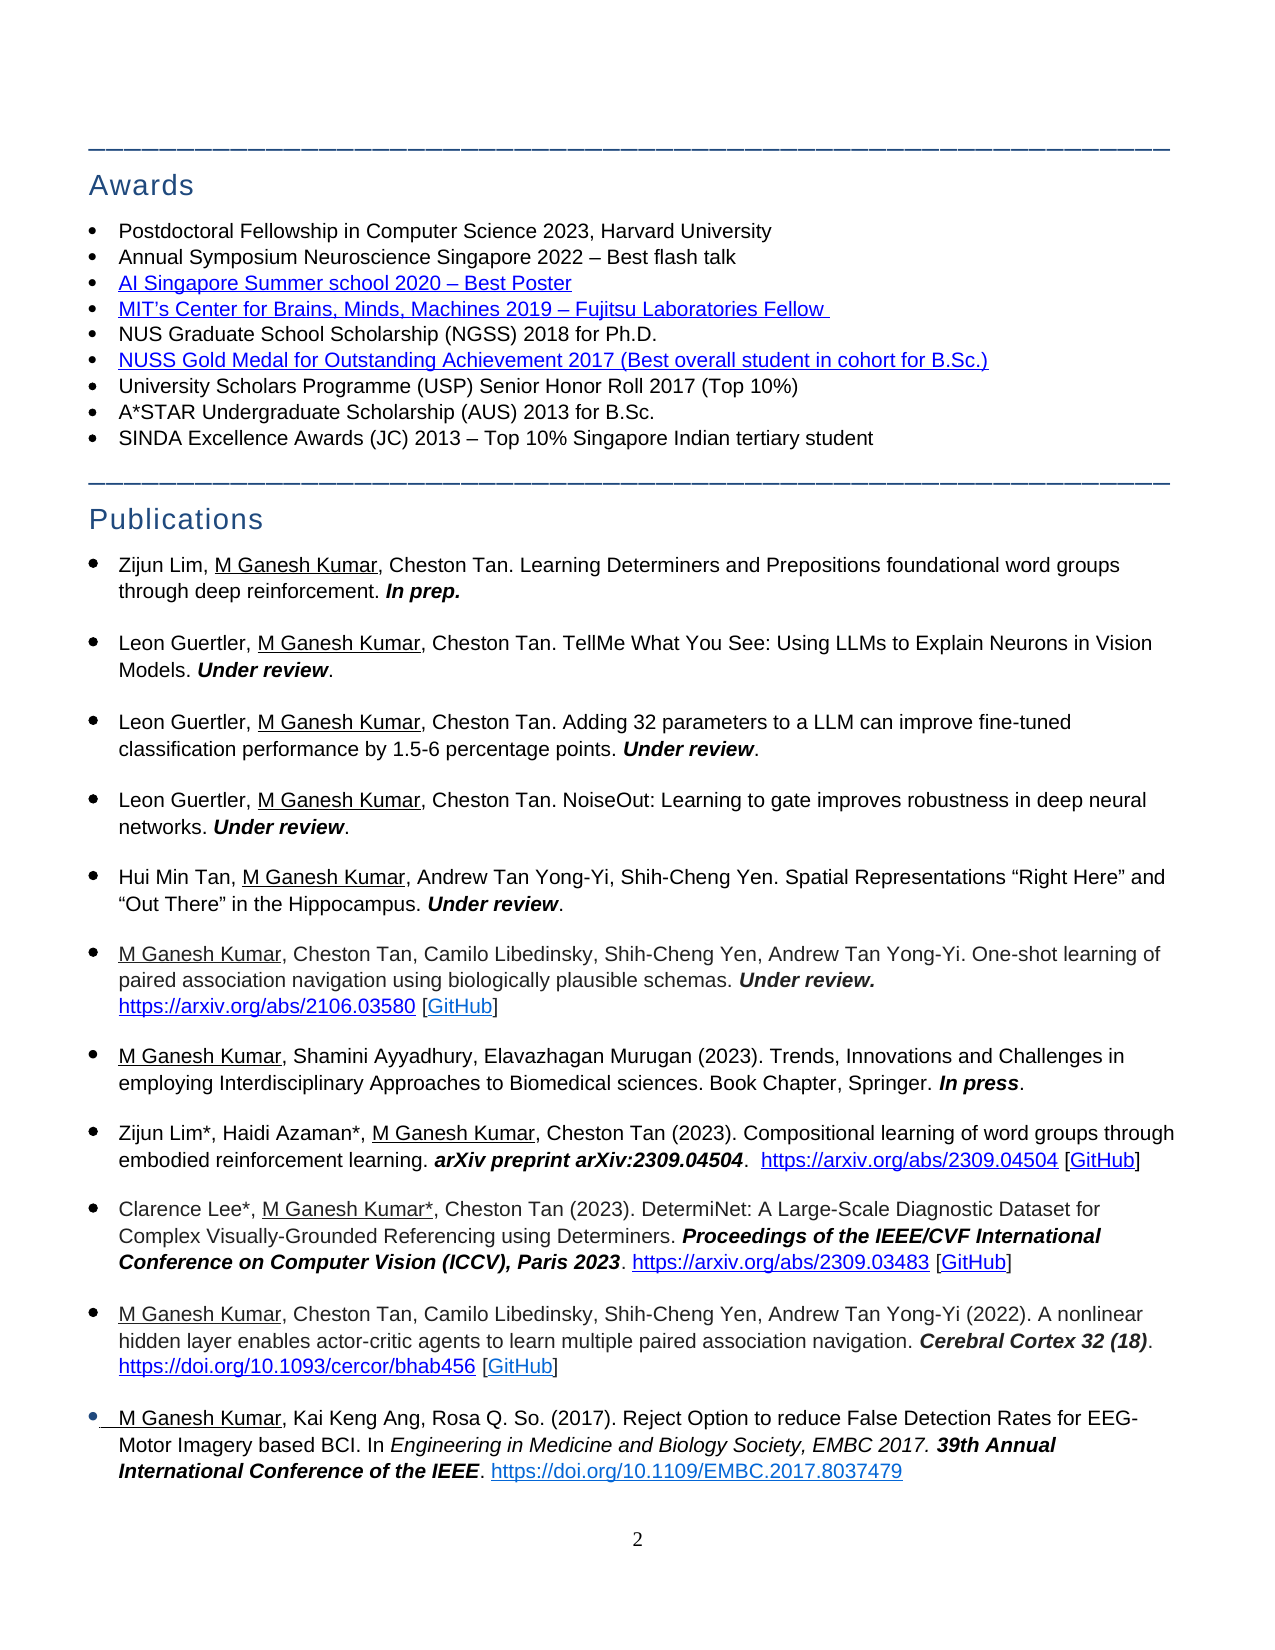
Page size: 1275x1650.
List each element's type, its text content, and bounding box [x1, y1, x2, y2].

list Annual Symposium Neuroscience Singapore 2022 – Best flash talk [89, 244, 1181, 268]
list Leon Guertler, M Ganesh Kumar, Cheston Tan. NoiseOut: Learning to gate improves robustness in deep neural networks. Under review. [89, 788, 1181, 839]
list NUS Graduate School Scholarship (NGSS) 2018 for Ph.D. [89, 322, 1181, 346]
subtitle _____________________________________________________________ [89, 452, 1186, 486]
list SINDA Excellence Awards (JC) 2013 – Top 10% Singapore Indian tertiary student [89, 426, 1181, 450]
list AI Singapore Summer school 2020 – Best Poster [89, 270, 1181, 294]
list MIT’s Center for Brains, Minds, Machines 2019 – Fujitsu Laboratories Fellow [89, 296, 1181, 320]
list A*STAR Undergraduate Scholarship (AUS) 2013 for B.Sc. [89, 400, 1181, 424]
list University Scholars Programme (USP) Senior Honor Roll 2017 (Top 10%) [89, 374, 1181, 398]
list M Ganesh Kumar, Cheston Tan, Camilo Libedinsky, Shih-Cheng Yen, Andrew Tan Yong-Yi (2022). A nonlinear hidden layer enables actor-critic agents to learn multiple paired association navigation. Cerebral Cortex 32 (18). https://doi.org/10.1093/cercor/bhab456 [GitHub] [89, 1302, 1181, 1404]
list NUSS Gold Medal for Outstanding Achievement 2017 (Best overall student in cohort for B.Sc.) [89, 348, 1181, 372]
list Zijun Lim, M Ganesh Kumar, Cheston Tan. Learning Determiners and Prepositions foundational word groups through deep reinforcement. In prep. [89, 552, 1181, 603]
subtitle Awards [89, 168, 1186, 202]
list Clarence Lee*, M Ganesh Kumar*, Cheston Tan (2023). DetermiNet: A Large-Scale Diagnostic Dataset for Complex Visually-Grounded Referencing using Determiners. Proceedings of the IEEE/CVF International Conference on Computer Vision (ICCV), Paris 2023. https://arxiv.org/abs/2309.03483 [GitHub] [89, 1197, 1181, 1274]
list M Ganesh Kumar, Cheston Tan, Camilo Libedinsky, Shih-Cheng Yen, Andrew Tan Yong-Yi. One-shot learning of paired association navigation using biologically plausible schemas. Under review. https://arxiv.org/abs/2106.03580 [GitHub] [89, 941, 1181, 1018]
list Hui Min Tan, M Ganesh Kumar, Andrew Tan Yong-Yi, Shih-Cheng Yen. Spatial Representations “Right Here” and “Out There” in the Hippocampus. Under review. [89, 865, 1181, 916]
list M Ganesh Kumar, Kai Keng Ang, Rosa Q. So. (2017). Reject Option to reduce False Detection Rates for EEG-Motor Imagery based BCI. In Engineering in Medicine and Biology Society, EMBC 2017. 39th Annual International Conference of the IEEE. https://doi.org/10.1109/EMBC.2017.8037479 [89, 1406, 1181, 1483]
list Postdoctoral Fellowship in Computer Science 2023, Harvard University [89, 218, 1181, 243]
subtitle Publications [89, 502, 1186, 536]
list Zijun Lim*, Haidi Azaman*, M Ganesh Kumar, Cheston Tan (2023). Compositional learning of word groups through embodied reinforcement learning. arXiv preprint arXiv:2309.04504. https://arxiv.org/abs/2309.04504 [GitHub] [89, 1121, 1181, 1171]
list M Ganesh Kumar, Shamini Ayyadhury, Elavazhagan Murugan (2023). Trends, Innovations and Challenges in employing Interdisciplinary Approaches to Biomedical sciences. Book Chapter, Springer. In press. [89, 1044, 1181, 1095]
list Leon Guertler, M Ganesh Kumar, Cheston Tan. TellMe What You See: Using LLMs to Explain Neurons in Vision Models. Under review. [89, 631, 1181, 682]
subtitle _____________________________________________________________ [89, 118, 1186, 152]
list Leon Guertler, M Ganesh Kumar, Cheston Tan. Adding 32 parameters to a LLM can improve fine-tuned classification performance by 1.5-6 percentage points. Under review. [89, 709, 1181, 760]
